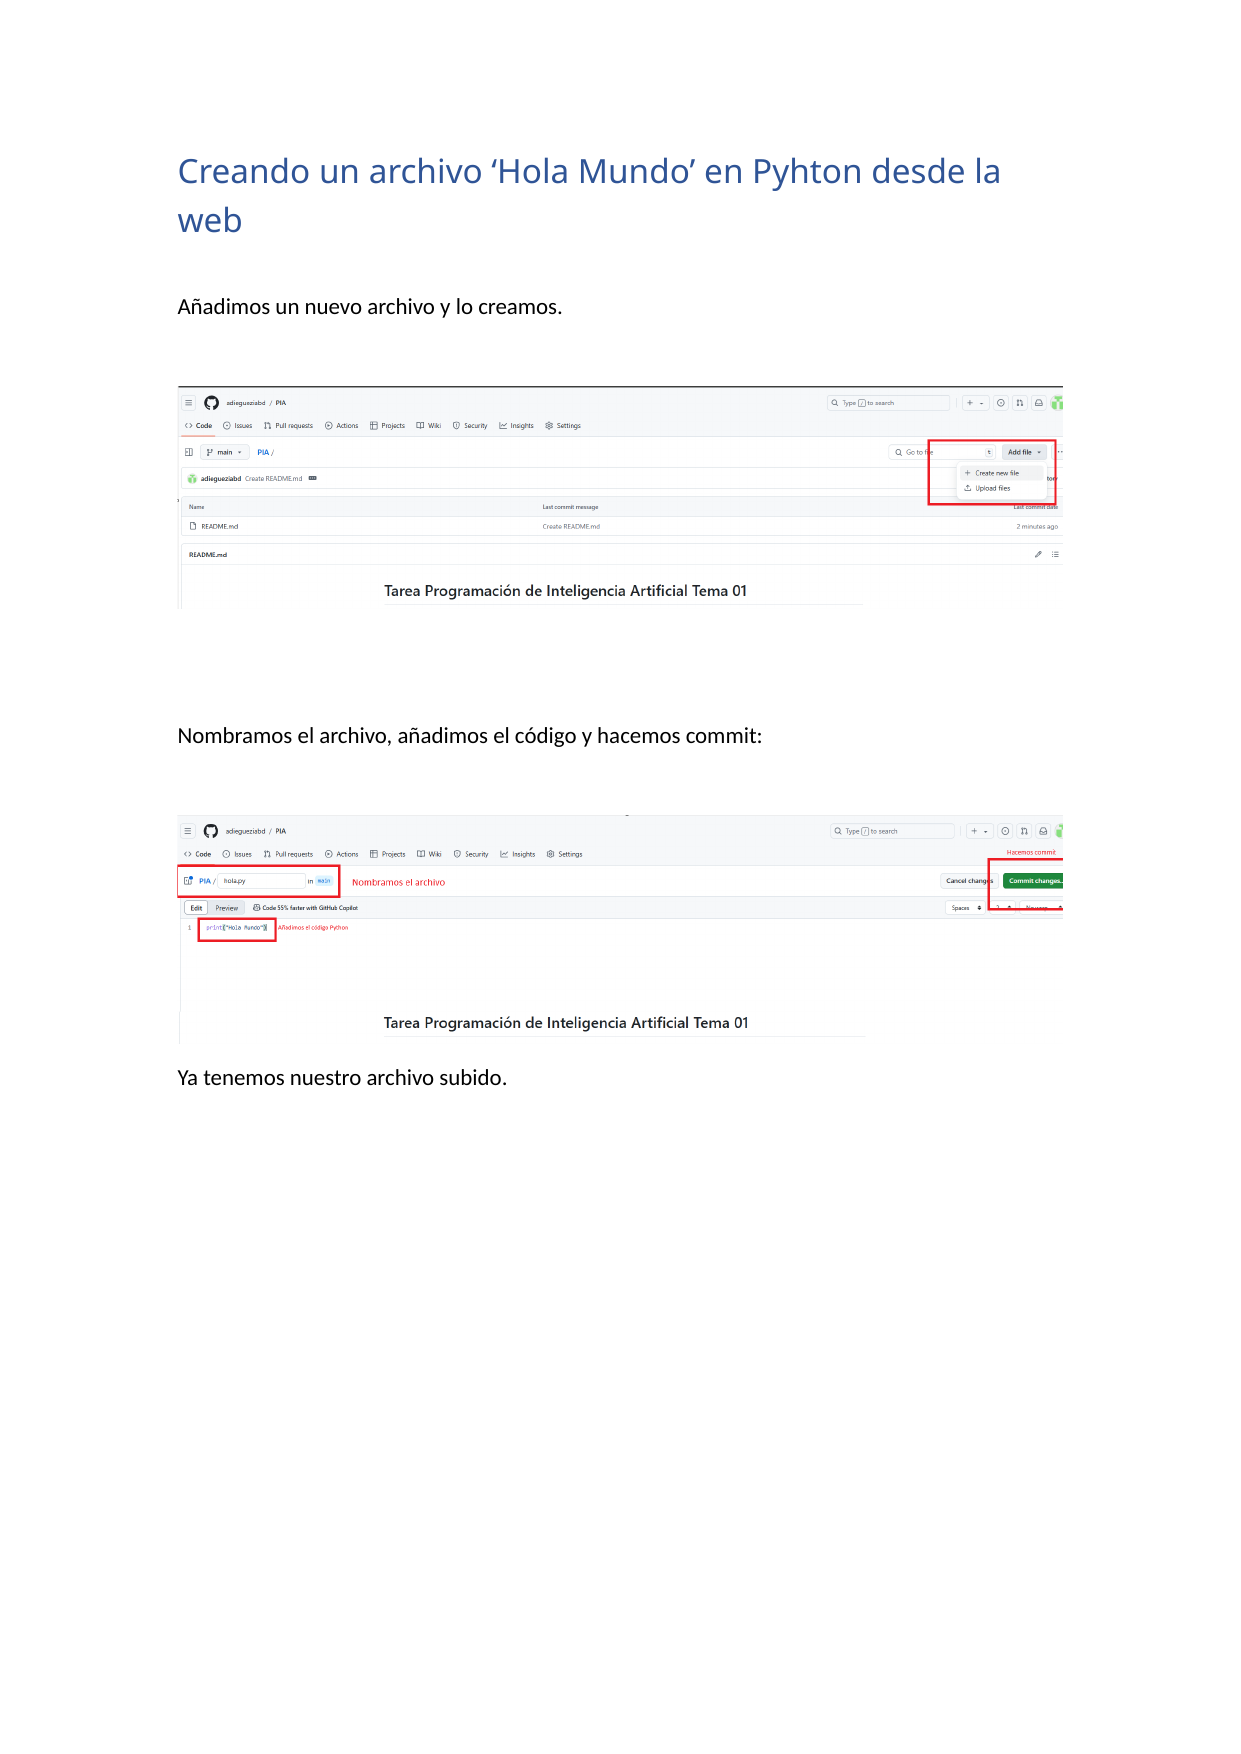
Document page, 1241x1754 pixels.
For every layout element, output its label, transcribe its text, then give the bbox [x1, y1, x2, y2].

text Ya tenemos nuestro archivo subido. [177, 1063, 1063, 1091]
subtitle Creando un archivo ‘Hola Mundo’ en Pyhton desde la web [177, 148, 1063, 242]
picture [177, 386, 1063, 609]
picture [177, 815, 1063, 1044]
text Nombramos el archivo, añadimos el código y hacemos commit: [177, 721, 1063, 749]
text Añadimos un nuevo archivo y lo creamos. [177, 292, 1063, 320]
